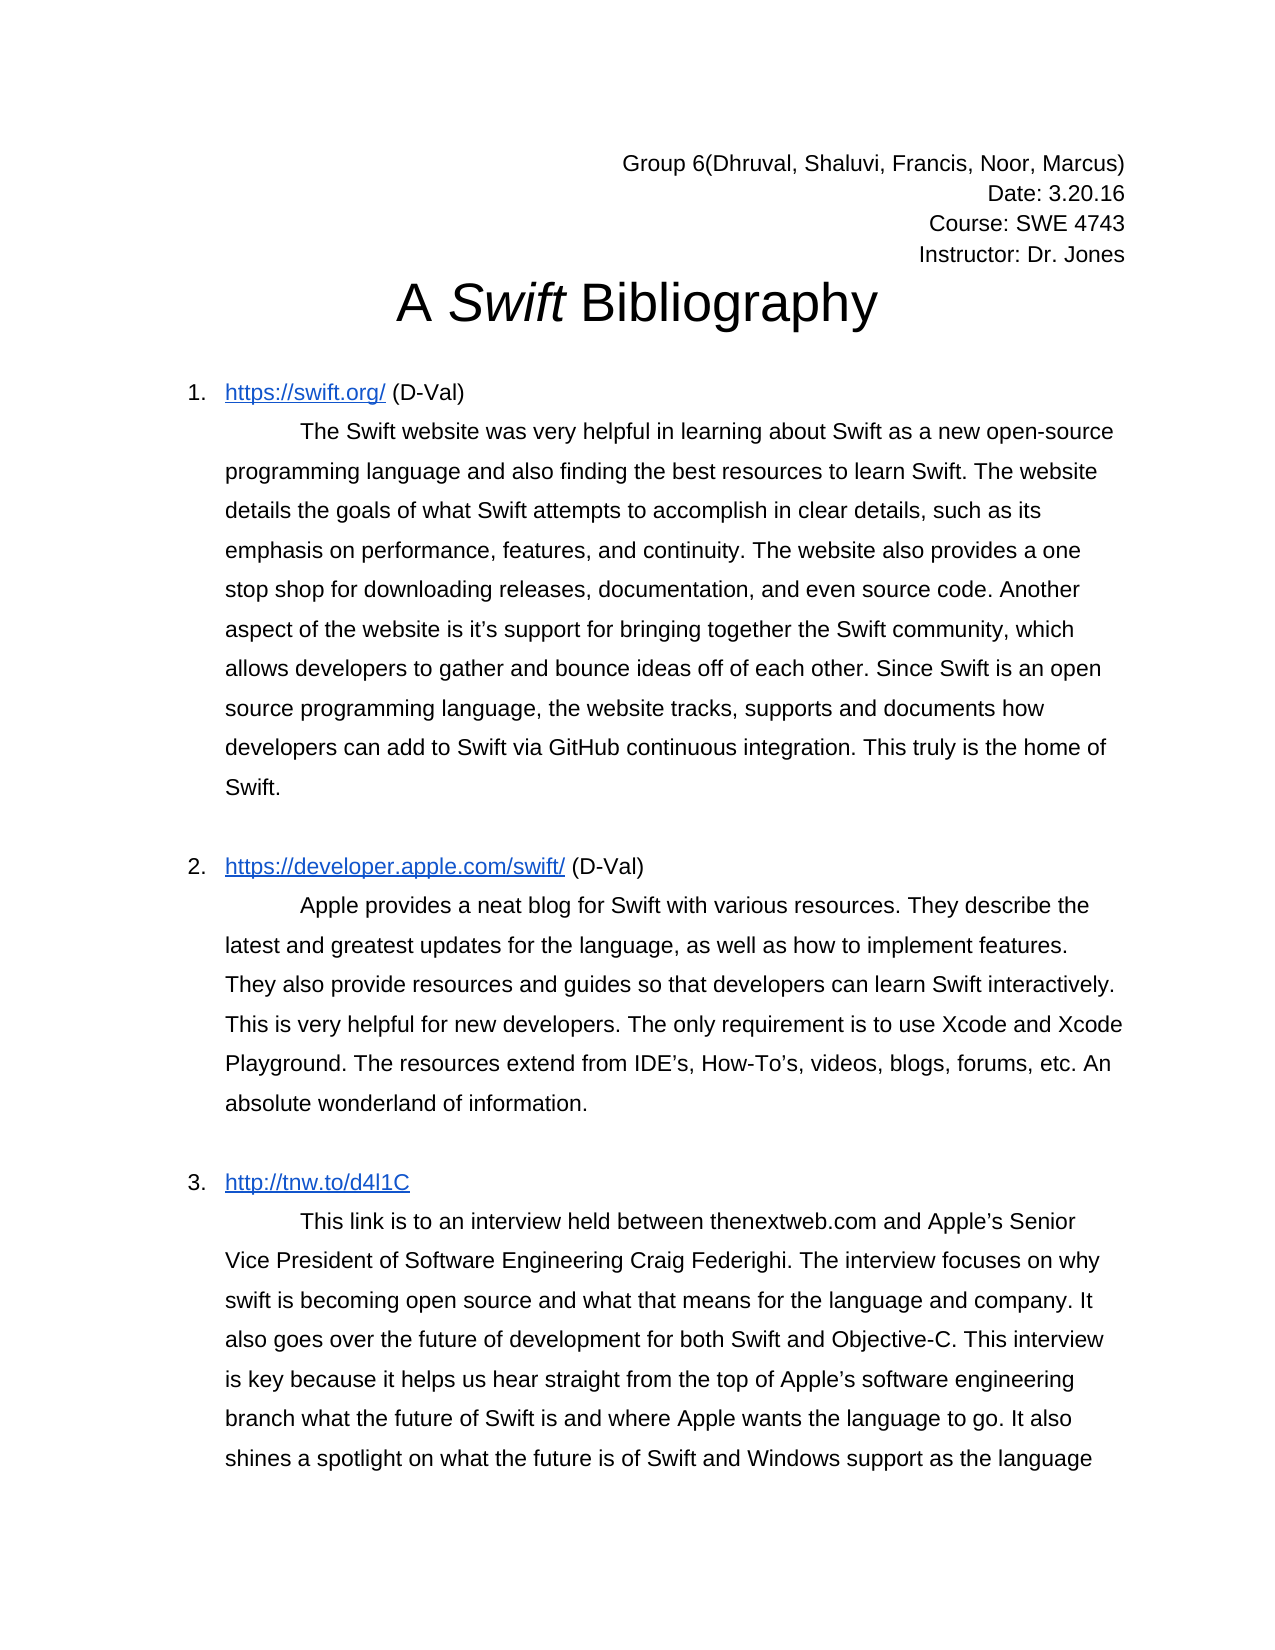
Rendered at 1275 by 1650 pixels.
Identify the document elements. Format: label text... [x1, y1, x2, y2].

title A Swift Bibliography [150, 271, 1125, 333]
text Date: 3.20.16 [150, 180, 1125, 207]
text Group 6(Dhruval, Shaluvi, Francis, Noor, Marcus) [150, 150, 1125, 176]
text Course: SWE 4743 [150, 210, 1125, 237]
text Instructor: Dr. Jones [150, 241, 1125, 267]
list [187, 1168, 1125, 1471]
list https://swift.org/ (D-Val) The Swift website was very helpful in learning about Swift as a new open-source programming language and also finding the best resources to learn Swift. The website details the goals of what Swift attempts to accomplish in clear details, such as its emphasis on performance, features, and continuity. The website also provides a one stop shop for downloading releases, documentation, and even source code. Another aspect of the website is it’s support for bringing together the Swift community, which allows developers to gather and bounce ideas off of each other. Since Swift is an open source programming language, the website tracks, supports and documents how developers can add to Swift via GitHub continuous integration. This truly is the home of Swift. [187, 379, 1125, 839]
list https://developer.apple.com/swift/ (D-Val) Apple provides a neat blog for Swift with various resources. They describe the latest and greatest updates for the language, as well as how to implement features. They also provide resources and guides so that developers can learn Swift interactively. This is very helpful for new developers. The only requirement is to use Xcode and Xcode Playground. The resources extend from IDE’s, How-To’s, videos, blogs, forums, etc. An absolute wonderland of information. [187, 853, 1125, 1155]
